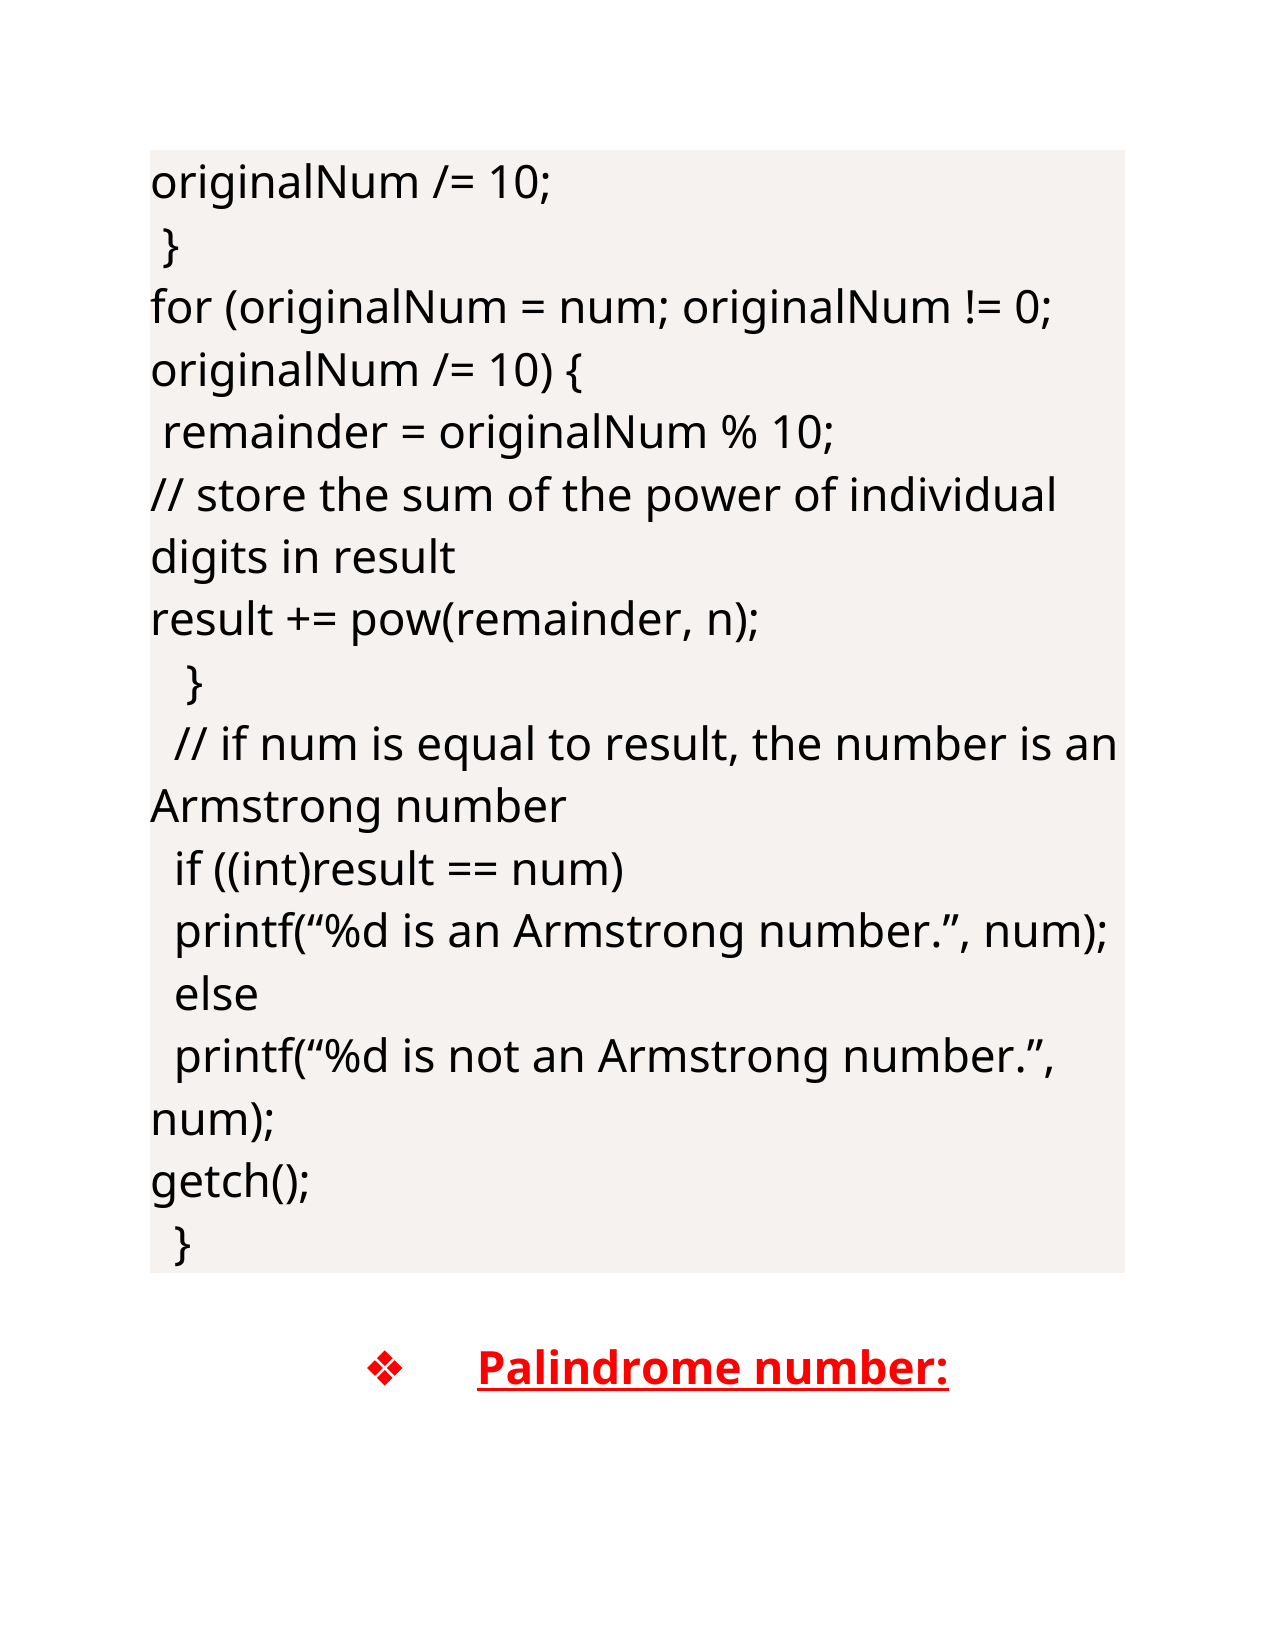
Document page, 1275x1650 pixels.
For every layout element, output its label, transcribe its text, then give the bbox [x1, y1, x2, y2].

list Palindrome number: [187, 1336, 1125, 1398]
text } [150, 649, 1125, 712]
text printf(“%d is an Armstrong number.”, num); [150, 899, 1125, 961]
text originalNum /= 10; [150, 150, 1125, 212]
text if ((int)result == num) [150, 836, 1125, 899]
text for (originalNum = num; originalNum != 0; originalNum /= 10) { [150, 275, 1125, 399]
text remainder = originalNum % 10; [150, 399, 1125, 462]
text } [150, 212, 1125, 275]
text // store the sum of the power of individual digits in result [150, 462, 1125, 587]
text else [150, 961, 1125, 1023]
text } [150, 1211, 1125, 1273]
text printf(“%d is not an Armstrong number.”, num); [150, 1023, 1125, 1148]
text result += pow(remainder, n); [150, 587, 1125, 649]
text getch(); [150, 1148, 1125, 1211]
text // if num is equal to result, the number is an Armstrong number [150, 712, 1125, 836]
